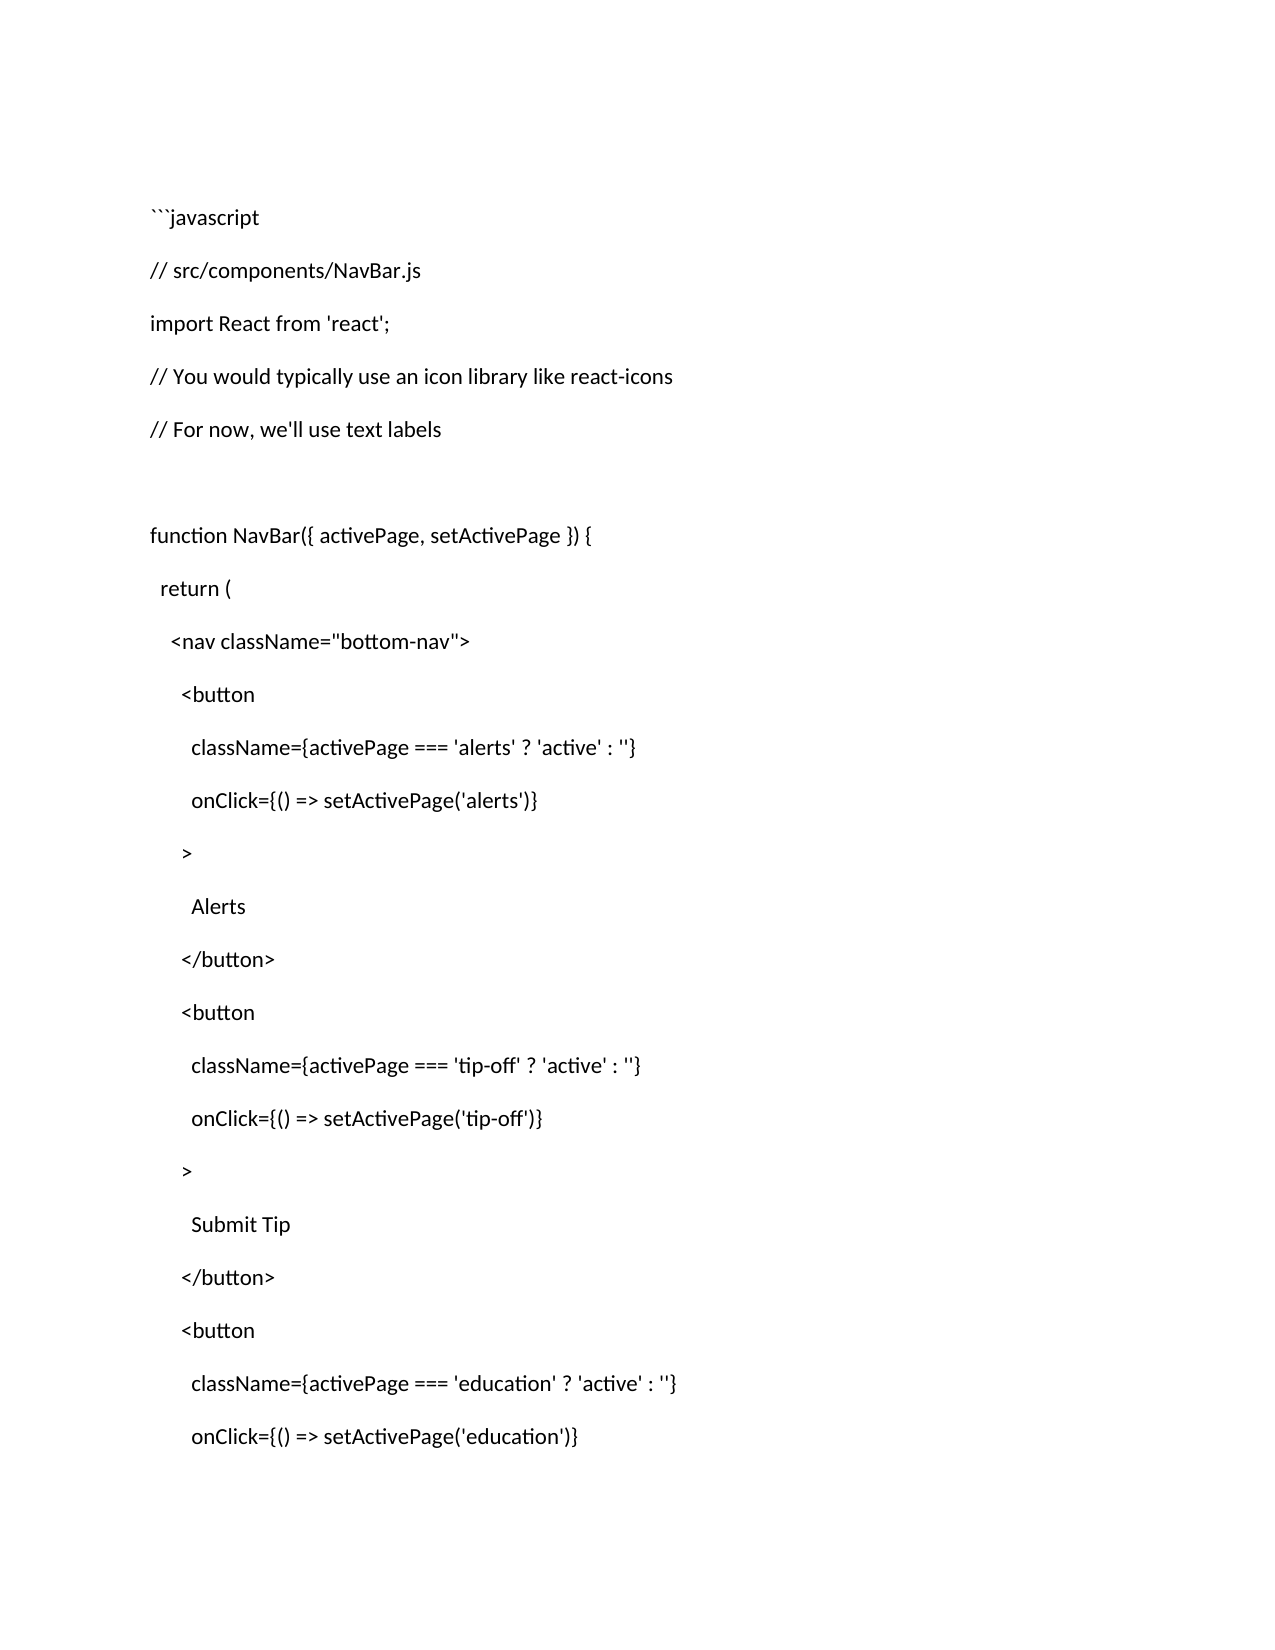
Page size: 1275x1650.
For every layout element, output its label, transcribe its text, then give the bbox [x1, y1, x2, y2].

text <button [150, 1316, 1125, 1344]
text className={activePage === 'tip-off' ? 'active' : ''} [150, 1051, 1125, 1079]
text className={activePage === 'education' ? 'active' : ''} [150, 1369, 1125, 1397]
text onClick={() => setActivePage('tip-off')} [150, 1104, 1125, 1132]
text > [150, 839, 1125, 867]
text ```javascript [150, 203, 1125, 231]
text // For now, we'll use text labels [150, 415, 1125, 443]
text <nav className="bottom-nav"> [150, 627, 1125, 655]
text onClick={() => setActivePage('education')} [150, 1422, 1125, 1451]
text <button [150, 680, 1125, 708]
text <button [150, 998, 1125, 1026]
text </button> [150, 1263, 1125, 1291]
text // src/components/NavBar.js [150, 256, 1125, 284]
text function NavBar({ activePage, setActivePage }) { [150, 521, 1125, 549]
text return ( [150, 574, 1125, 602]
text Submit Tip [150, 1210, 1125, 1238]
text onClick={() => setActivePage('alerts')} [150, 786, 1125, 814]
text </button> [150, 945, 1125, 973]
text className={activePage === 'alerts' ? 'active' : ''} [150, 733, 1125, 761]
text import React from 'react'; [150, 309, 1125, 337]
text > [150, 1157, 1125, 1185]
text Alerts [150, 892, 1125, 920]
text // You would typically use an icon library like react-icons [150, 362, 1125, 390]
